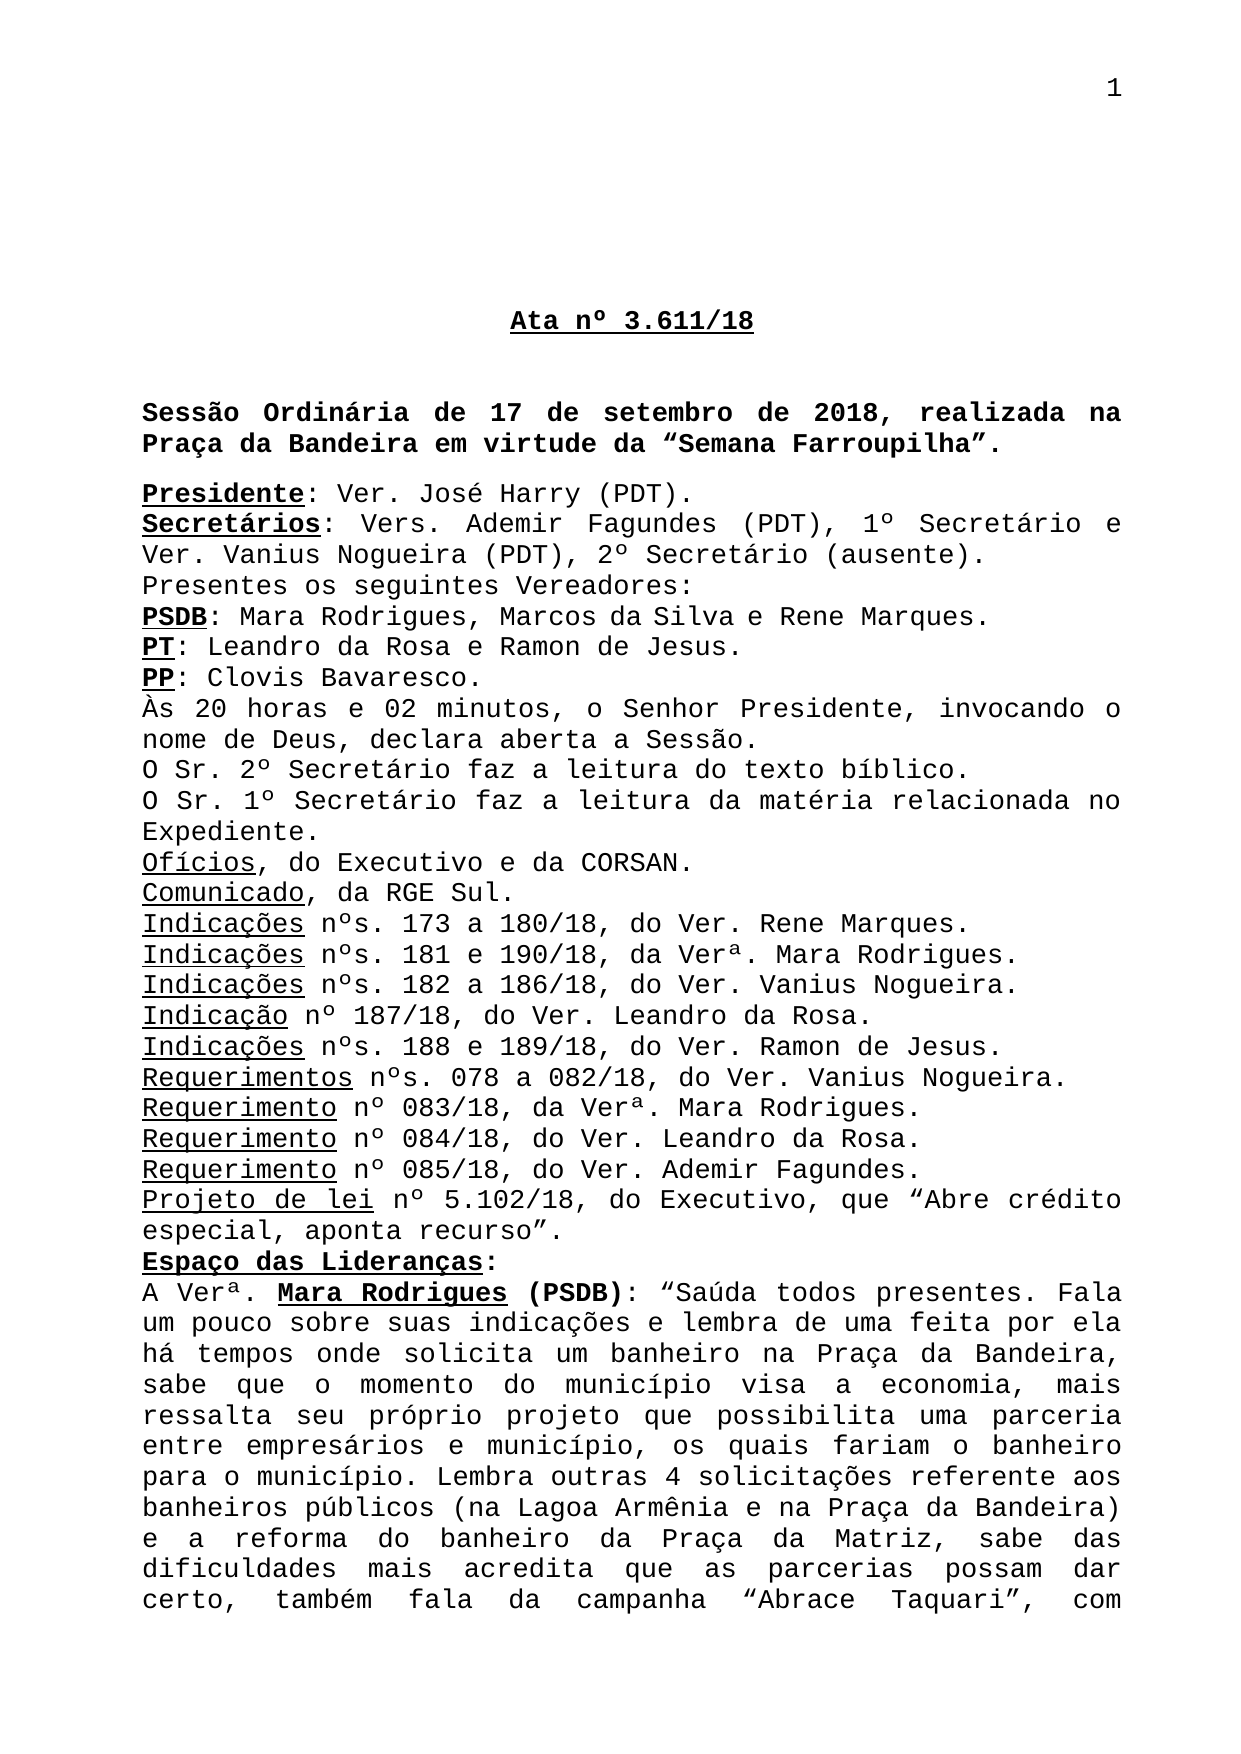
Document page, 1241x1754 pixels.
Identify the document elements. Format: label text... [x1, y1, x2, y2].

text Espaço das Lideranças: [142, 1248, 1122, 1278]
text Comunicado, da RGE Sul. [142, 879, 1122, 910]
text Sessão Ordinária de 17 de setembro de 2018, realizada na Praça da Bandeira em virtude da “Semana Farroupilha”. [142, 399, 1122, 461]
text Indicações nºs. 173 a 180/18, do Ver. Rene Marques. [142, 910, 1122, 941]
text Requerimento nº 084/18, do Ver. Leandro da Rosa. [142, 1125, 1122, 1156]
text Indicações nºs. 181 e 190/18, da Verª. Mara Rodrigues. [142, 941, 1122, 971]
text O Sr. 1º Secretário faz a leitura da matéria relacionada no Expediente. [142, 787, 1122, 848]
text Indicações nºs. 182 a 186/18, do Ver. Vanius Nogueira. [142, 971, 1122, 1002]
text Requerimento nº 083/18, da Verª. Mara Rodrigues. [142, 1094, 1122, 1125]
text Requerimentos nºs. 078 a 082/18, do Ver. Vanius Nogueira. [142, 1063, 1122, 1094]
text PT: Leandro da Rosa e Ramon de Jesus. [142, 633, 1122, 664]
text Às 20 horas e 02 minutos, o Senhor Presidente, invocando o nome de Deus, declara aberta a Sessão. [142, 695, 1122, 756]
text Projeto de lei nº 5.102/18, do Executivo, que “Abre crédito especial, aponta recurso”. [142, 1186, 1122, 1248]
text Indicação nº 187/18, do Ver. Leandro da Rosa. [142, 1002, 1122, 1033]
text Presidente: Ver. José Harry (PDT). [142, 479, 1122, 510]
text Secretários: Vers. Ademir Fagundes (PDT), 1º Secretário e Ver. Vanius Nogueira (PDT), 2º Secretário (ausente). [142, 510, 1122, 572]
text Presentes os seguintes Vereadores: [142, 572, 1122, 602]
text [142, 1278, 1122, 1617]
text Requerimento nº 085/18, do Ver. Ademir Fagundes. [142, 1156, 1122, 1186]
text PSDB: Mara Rodrigues, Marcos da Silva e Rene Marques. [142, 602, 1122, 633]
text O Sr. 2º Secretário faz a leitura do texto bíblico. [142, 756, 1122, 787]
text PP: Clovis Bavaresco. [142, 664, 1122, 695]
text Indicações nºs. 188 e 189/18, do Ver. Ramon de Jesus. [142, 1033, 1122, 1063]
text Ofícios, do Executivo e da CORSAN. [142, 848, 1122, 879]
text Ata nº 3.611/18 [142, 307, 1122, 338]
